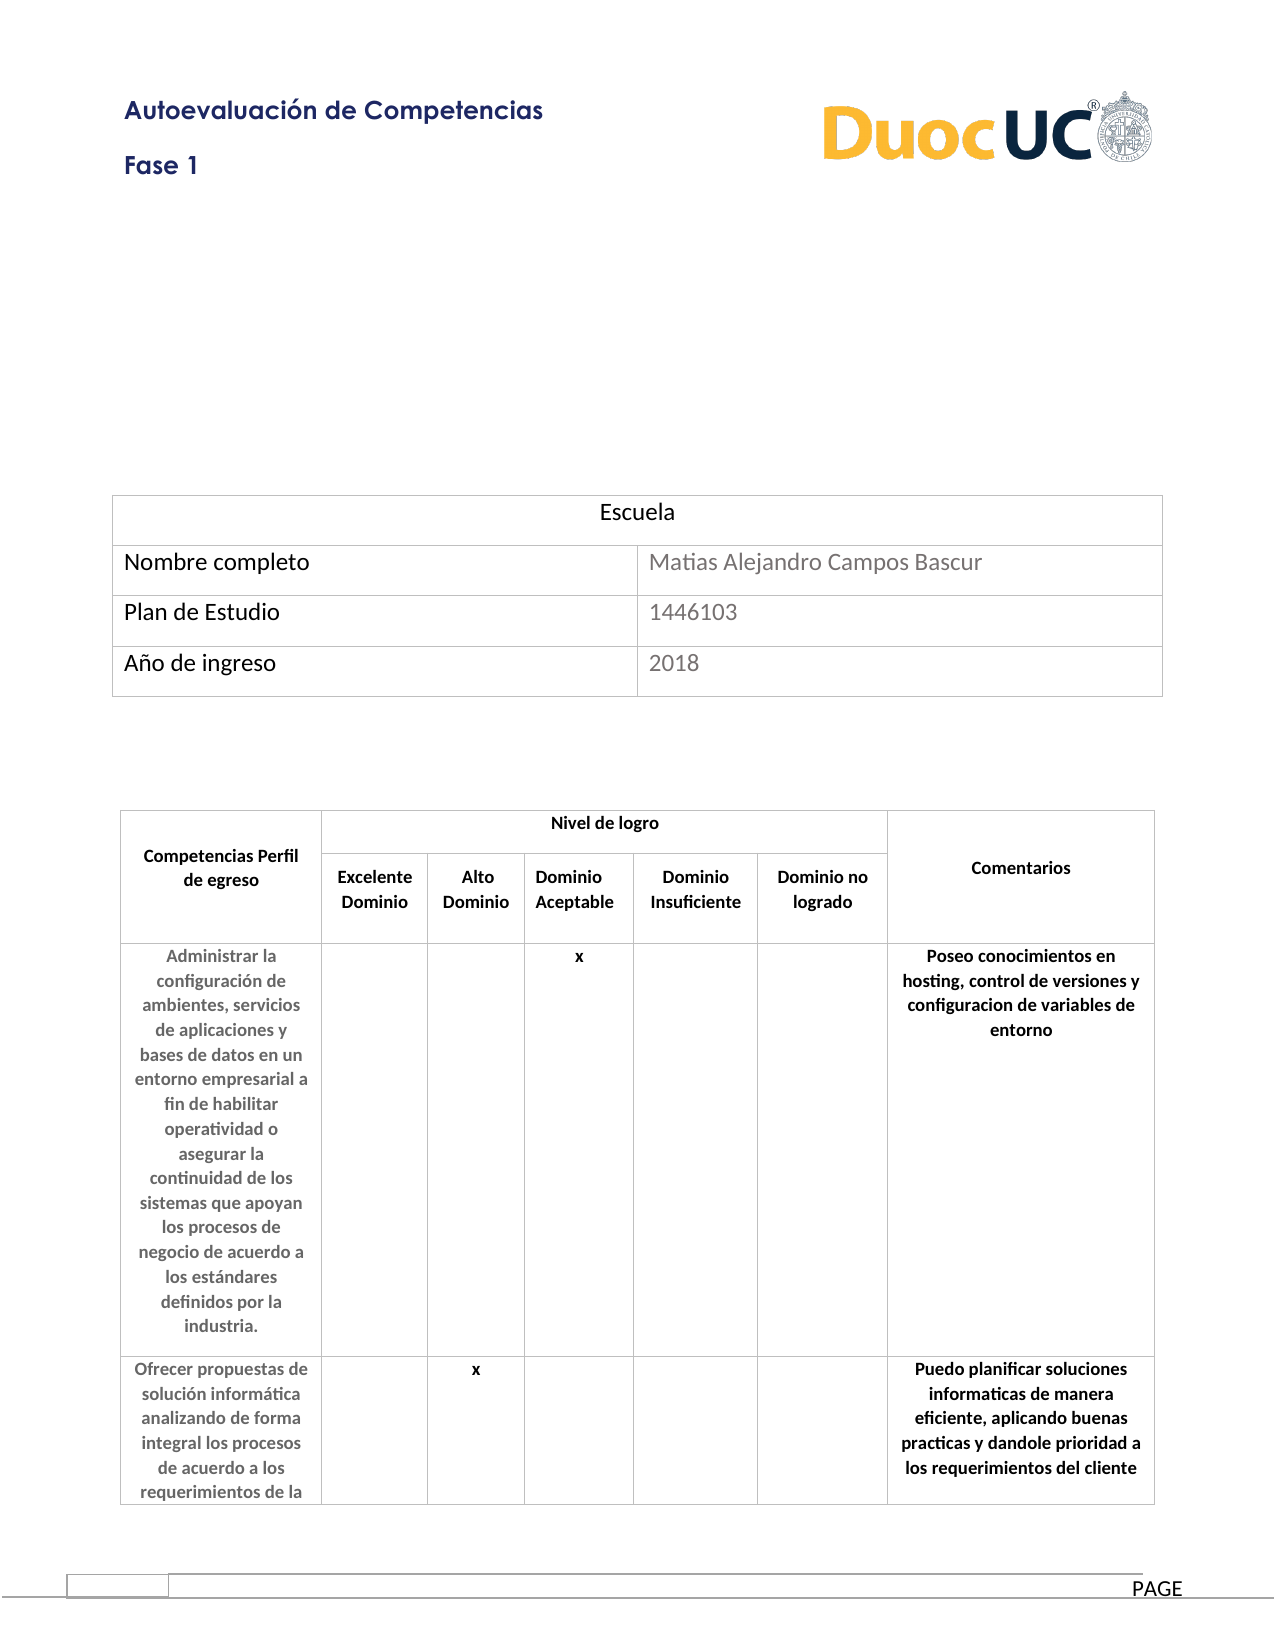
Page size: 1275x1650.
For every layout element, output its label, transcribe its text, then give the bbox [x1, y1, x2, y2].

table_cell x [428, 1357, 524, 1503]
table_header Competencias Perfil de egreso [121, 811, 321, 943]
table_cell Puedo planificar soluciones informaticas de manera eficiente, aplicando buenas practicas y dandole prioridad a los requerimientos del cliente [888, 1357, 1154, 1503]
table_cell 2018 [638, 647, 1162, 696]
table_cell [525, 1357, 633, 1503]
table_cell [634, 1357, 757, 1503]
table_cell Excelente Dominio [322, 854, 427, 943]
table_cell Plan de Estudio [113, 596, 637, 646]
picture [824, 91, 1152, 162]
table_cell [758, 1357, 887, 1503]
table_cell Año de ingreso [113, 647, 637, 696]
table_cell x [525, 944, 633, 1356]
table_header Escuela [113, 496, 1162, 545]
table_cell Nombre completo [113, 546, 637, 595]
table_header Nivel de logro [322, 811, 887, 852]
table_cell Alto Dominio [428, 854, 524, 943]
table_cell [634, 944, 757, 1356]
table_cell Matias Alejandro Campos Bascur [638, 546, 1162, 595]
table_cell [322, 1357, 427, 1503]
table_cell Administrar la configuración de ambientes, servicios de aplicaciones y bases de datos en un entorno empresarial a fin de habilitar operatividad o asegurar la continuidad de los sistemas que apoyan los procesos de negocio de acuerdo a los estándares definidos por la industria. [121, 944, 321, 1356]
table_cell [428, 944, 524, 1356]
table_cell Ofrecer propuestas de solución informática analizando de forma integral los procesos de acuerdo a los requerimientos de la organización [121, 1357, 321, 1503]
table_cell [322, 944, 427, 1356]
table_header Comentarios [888, 811, 1154, 943]
table_cell 1446103 [638, 596, 1162, 646]
table_cell [758, 944, 887, 1356]
table_cell Dominio Aceptable [525, 854, 633, 943]
table_cell Dominio Insuficiente [634, 854, 757, 943]
table_cell Dominio no logrado [758, 854, 887, 943]
table_cell Poseo conocimientos en hosting, control de versiones y configuracion de variables de entorno [888, 944, 1154, 1356]
